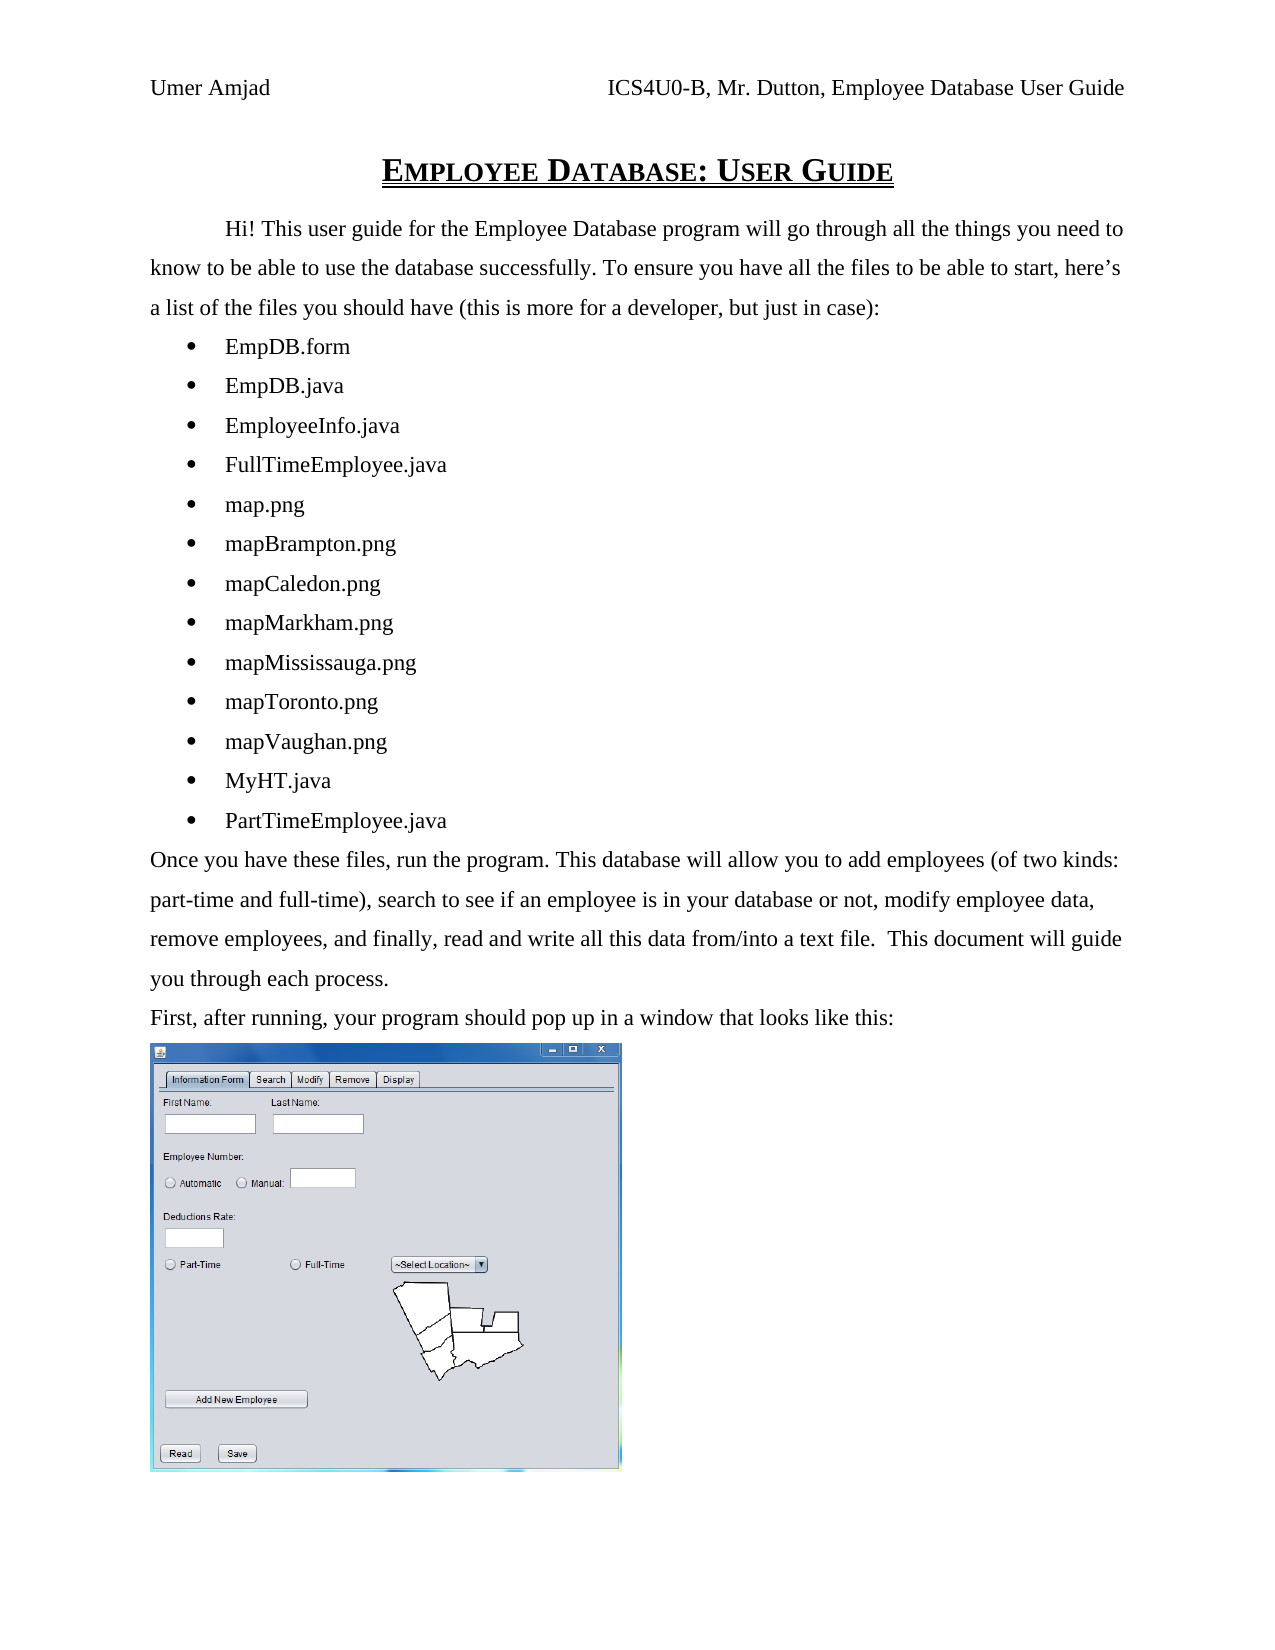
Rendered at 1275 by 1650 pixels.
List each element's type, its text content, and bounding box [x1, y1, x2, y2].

list EmpDB.java [187, 373, 1125, 399]
text First, after running, your program should pop up in a window that looks like this: [150, 1004, 1125, 1031]
text Employee Database: User Guide [150, 150, 1125, 188]
list mapVaughan.png [187, 728, 1125, 754]
picture [150, 1043, 622, 1472]
list EmpDB.form [187, 333, 1125, 359]
text Hi! This user guide for the Employee Database program will go through all the things you need to know to be able to use the database successfully. To ensure you have all the files to be able to start, here’s a list of the files you should have (this is more for a developer, but just in case): [150, 215, 1125, 320]
text Once you have these files, run the program. This database will allow you to add employees (of two kinds: part-time and full-time), search to see if an employee is in your database or not, modify employee data, remove employees, and finally, read and write all this data from/into a text file. This document will guide you through each process. [150, 846, 1125, 991]
list mapToronto.png [187, 688, 1125, 715]
list PartTimeEmployee.java [187, 807, 1125, 833]
list mapCaledon.png [187, 570, 1125, 596]
list mapMississauga.png [187, 649, 1125, 675]
list map.png [187, 491, 1125, 517]
list EmployeeInfo.java [187, 412, 1125, 438]
list mapMarkham.png [187, 609, 1125, 636]
list MyHT.java [187, 767, 1125, 794]
list FullTimeEmployee.java [187, 452, 1125, 478]
list mapBrampton.png [187, 531, 1125, 557]
